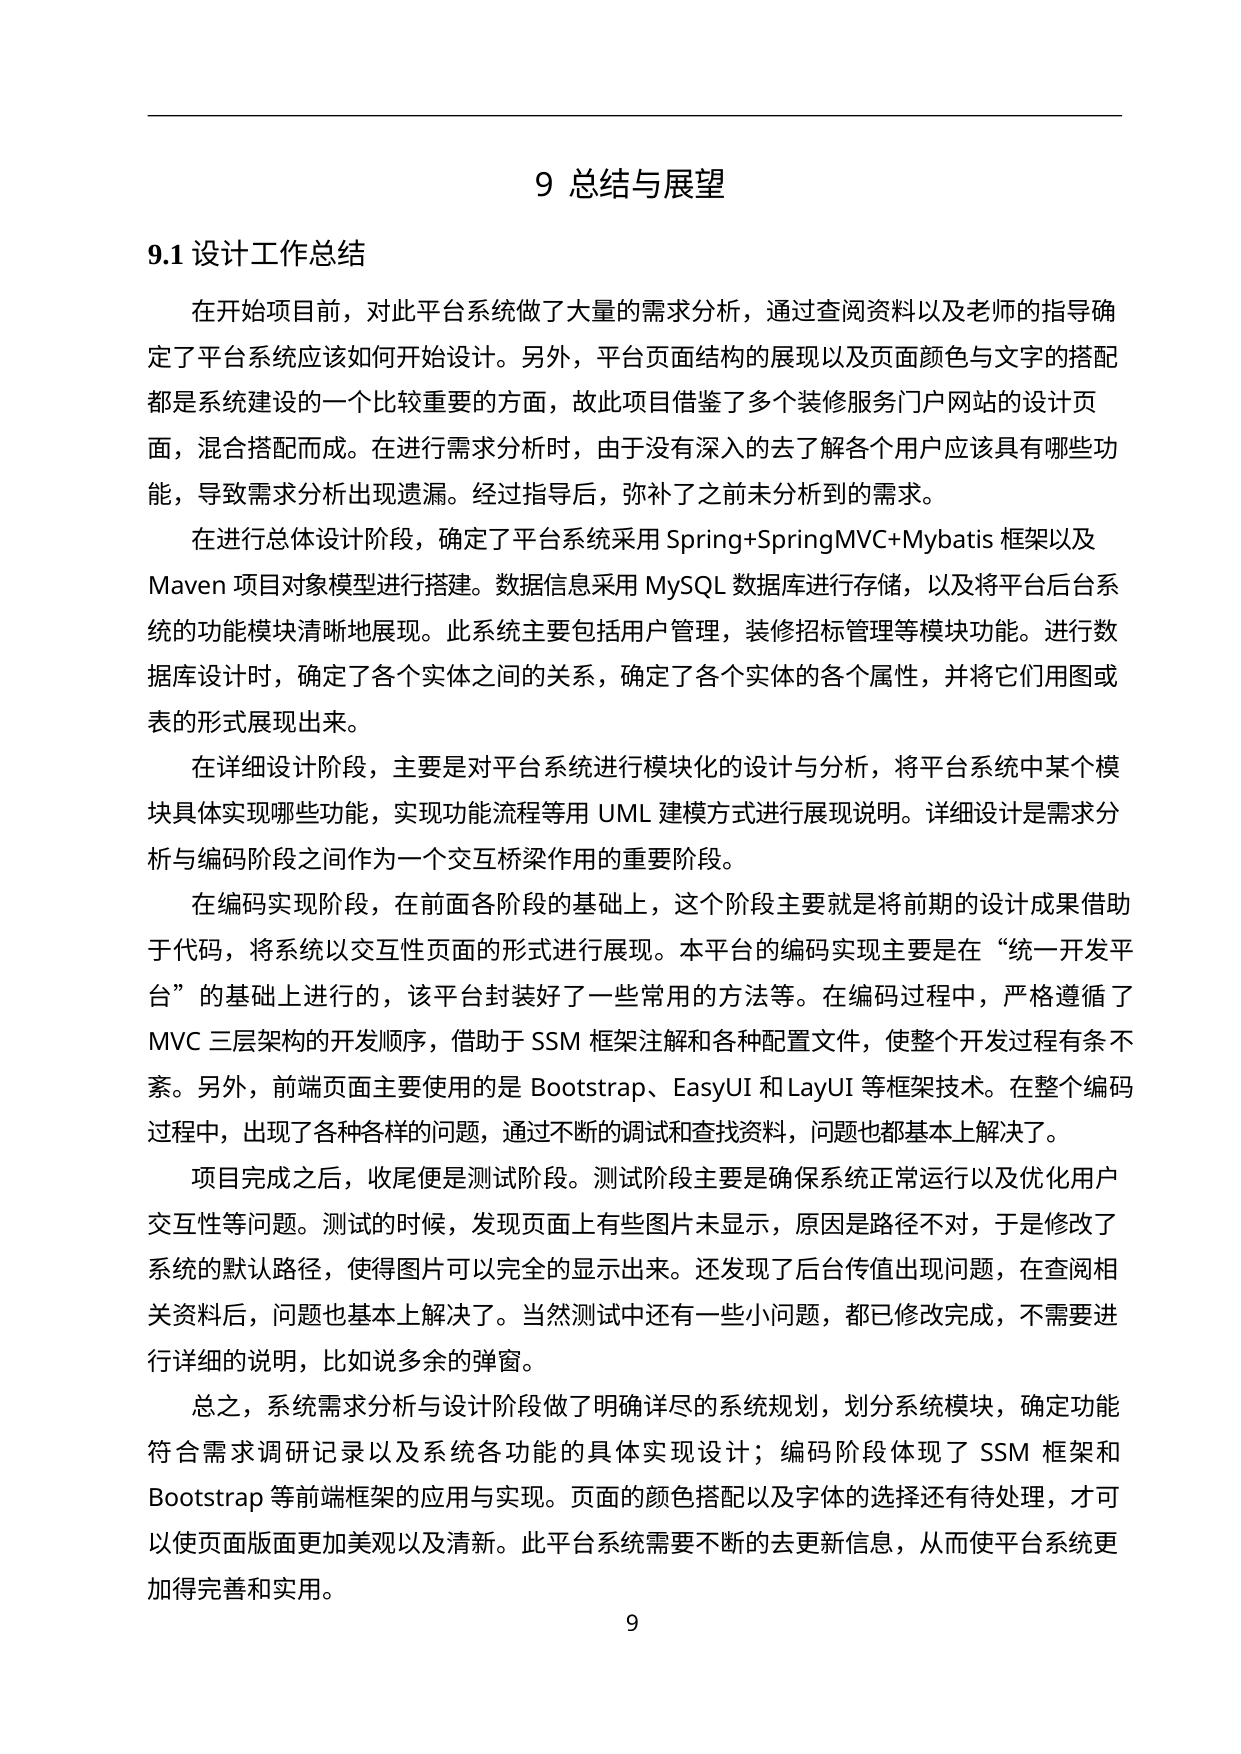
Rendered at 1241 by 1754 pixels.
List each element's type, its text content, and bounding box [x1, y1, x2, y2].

text 总之，系统需求分析与设计阶段做了明确详尽的系统规划，划分系统模块，确定功能符合需求调研记录以及系统各功能的具体实现设计；编码阶段体现了SSM 框架和Bootstrap 等前端框架的应用与实现。页面的颜色搭配以及字体的选择还有待处理，才可以使页面版面更加美观以及清新。此平台系统需要不断的去更新信息，从而使平台系统更加得完善和实用。 [148, 1387, 1122, 1605]
text 在进行总体设计阶段，确定了平台系统采用 Spring+SpringMVC+Mybatis 框架以及Maven 项目对象模型进行搭建。数据信息采用 MySQL 数据库进行存储，以及将平台后台系统的功能模块清晰地展现。此系统主要包括用户管理，装修招标管理等模块功能。进行数据库设计时，确定了各个实体之间的关系，确定了各个实体的各个属性，并将它们用图或表的形式展现出来。 [148, 520, 1122, 738]
text 在编码实现阶段，在前面各阶段的基础上，这个阶段主要就是将前期的设计成果借助于代码，将系统以交互性页面的形式进行展现。本平台的编码实现主要是在“统一开发平台”的基础上进行的，该平台封装好了一些常用的方法等。在编码过程中，严格遵循了 MVC 三层架构的开发顺序，借助于 SSM 框架注解和各种配置文件，使整个开发过程有条不紊。另外，前端页面主要使用的是 Bootstrap、EasyUI 和 LayUI 等框架技术。在整个编码过程中，出现了各种各样的问题，通过不断的调试和查找资料，问题也都基本上解决了。 [148, 885, 1135, 1149]
subtitle 总结与展望 [534, 158, 1178, 206]
text 项目完成之后，收尾便是测试阶段。测试阶段主要是确保系统正常运行以及优化用户交互性等问题。测试的时候，发现页面上有些图片未显示，原因是路径不对，于是修改了系统的默认路径，使得图片可以完全的显示出来。还发现了后台传值出现问题，在查阅相关资料后，问题也基本上解决了。当然测试中还有一些小问题，都已修改完成，不需要进行详细的说明，比如说多余的弹窗。 [148, 1158, 1122, 1377]
subtitle 设计工作总结 [148, 231, 1178, 273]
text 在详细设计阶段，主要是对平台系统进行模块化的设计与分析，将平台系统中某个模块具体实现哪些功能，实现功能流程等用 UML 建模方式进行展现说明。详细设计是需求分析与编码阶段之间作为一个交互桥梁作用的重要阶段。 [148, 748, 1122, 875]
text 在开始项目前，对此平台系统做了大量的需求分析，通过查阅资料以及老师的指导确定了平台系统应该如何开始设计。另外，平台页面结构的展现以及页面颜色与文字的搭配都是系统建设的一个比较重要的方面，故此项目借鉴了多个装修服务门户网站的设计页 面，混合搭配而成。在进行需求分析时，由于没有深入的去了解各个用户应该具有哪些功能，导致需求分析出现遗漏。经过指导后，弥补了之前未分析到的需求。 [148, 292, 1122, 510]
